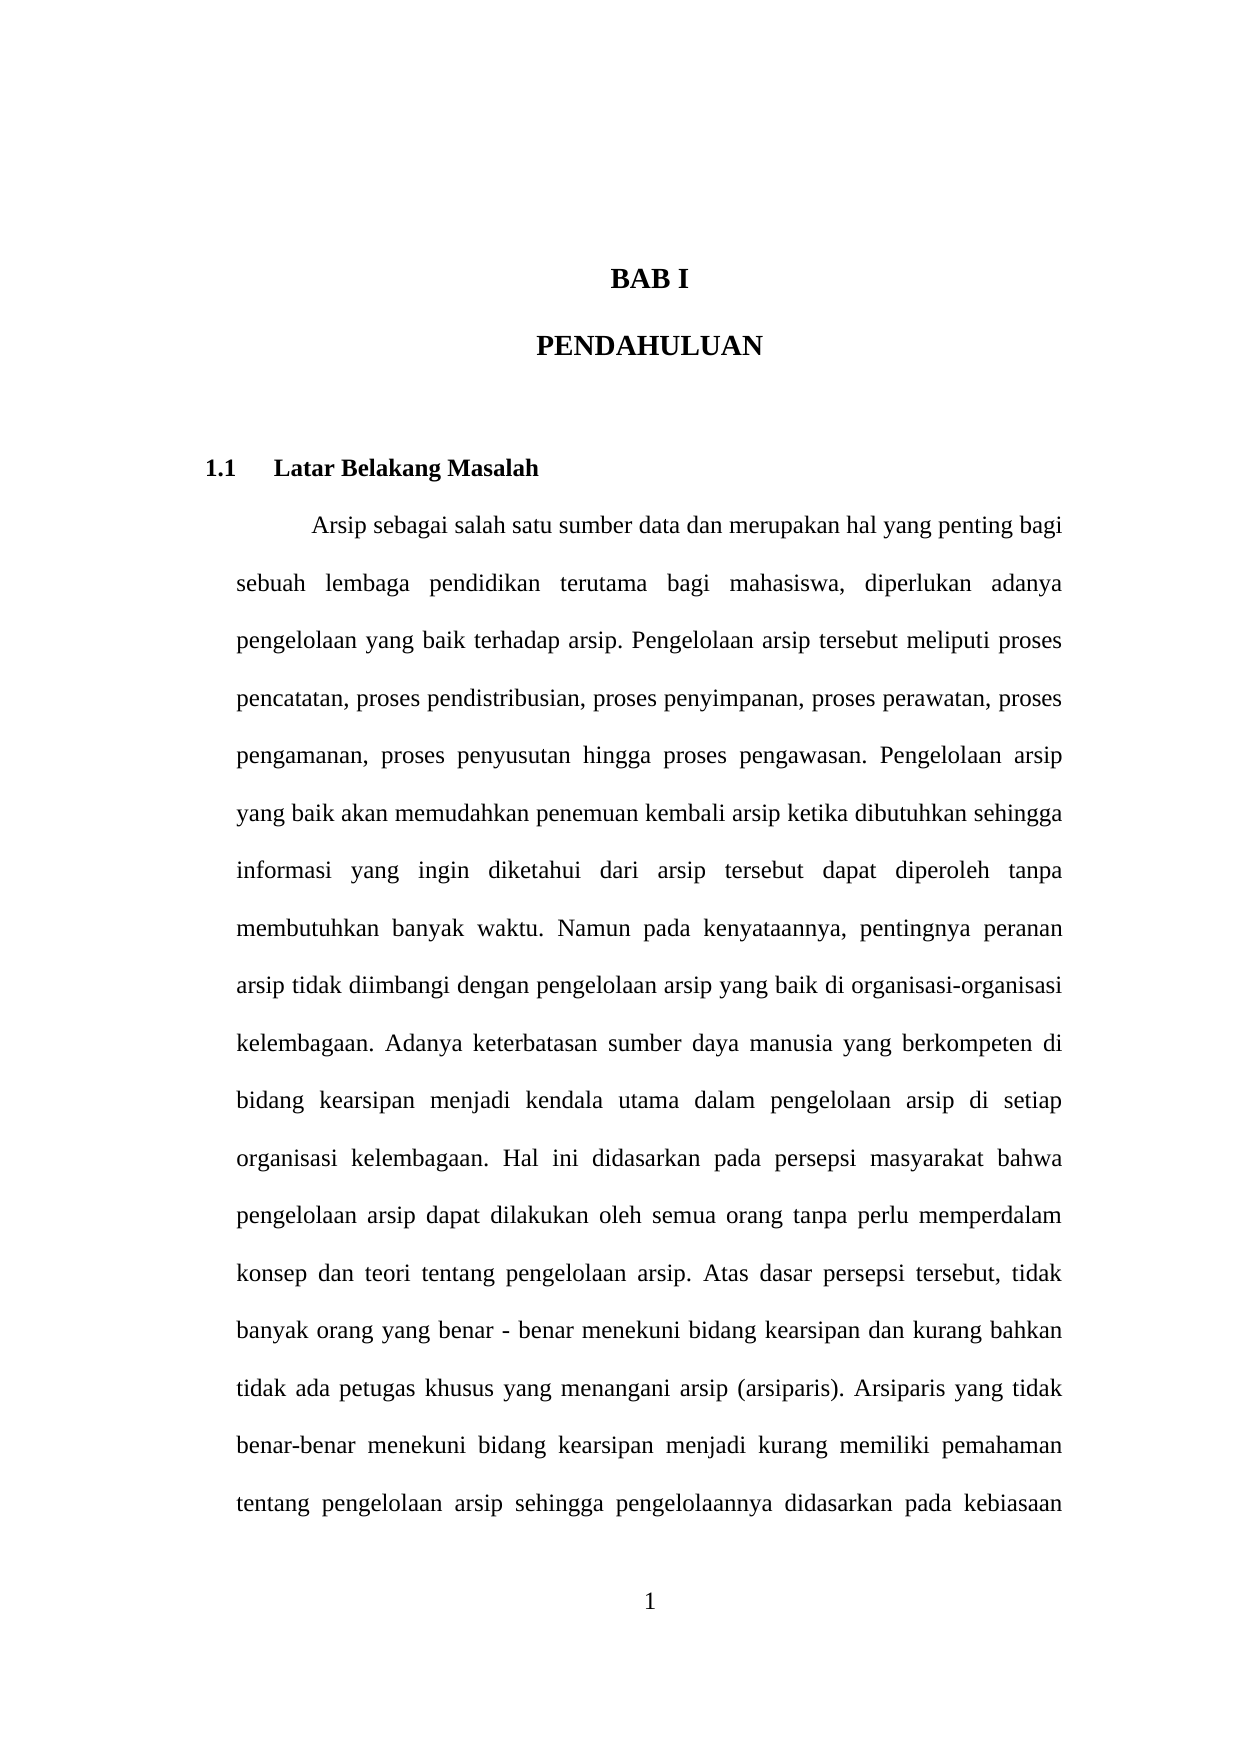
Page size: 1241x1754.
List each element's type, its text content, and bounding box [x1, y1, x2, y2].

subtitle Latar Belakang Masalah [236, 453, 1063, 482]
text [236, 510, 1063, 1517]
subtitle BAB I PENDAHULUAN [236, 261, 1063, 362]
